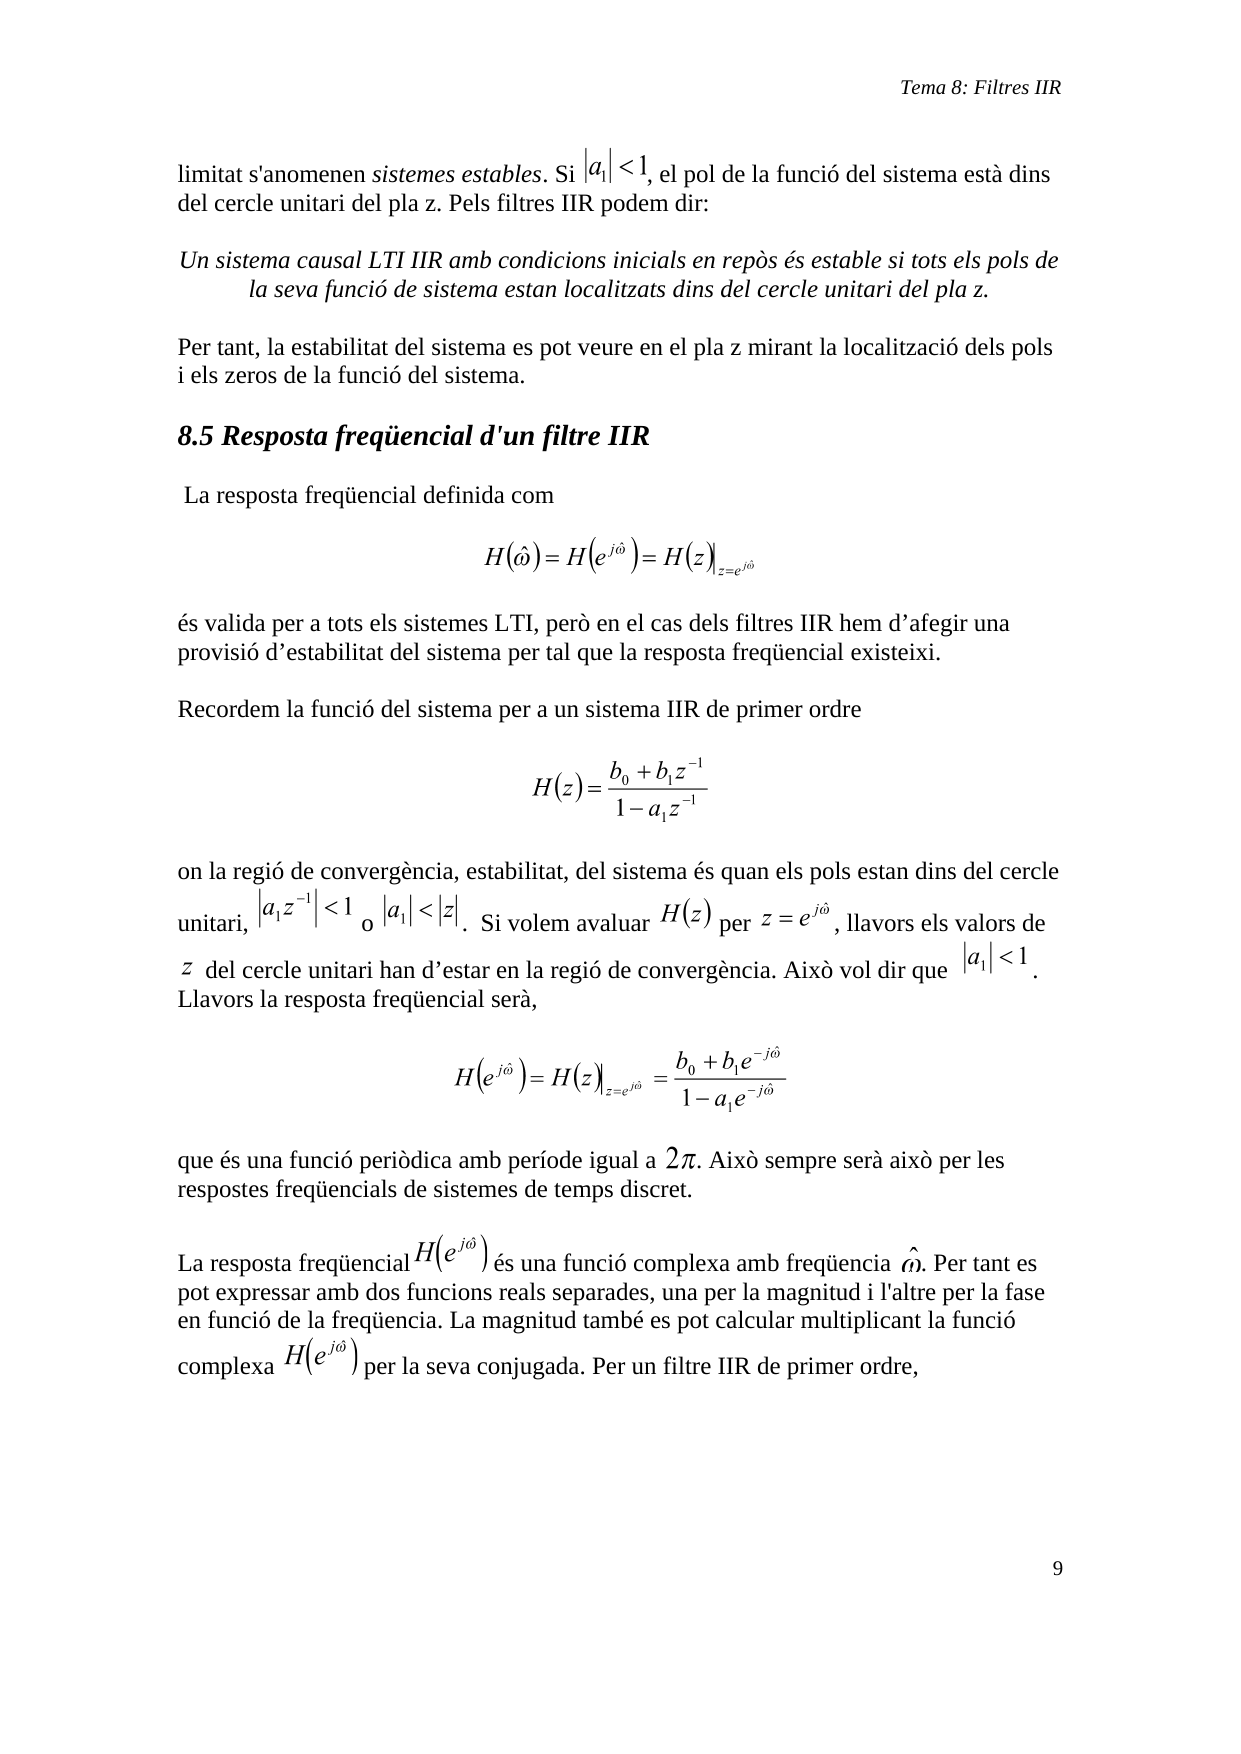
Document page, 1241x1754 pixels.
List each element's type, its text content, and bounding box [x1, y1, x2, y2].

text on la regió de convergència, estabilitat, del sistema és quan els pols estan dins del cercle unitari, o . Si volem avaluar per , llavors els valors de del cercle unitari han d’estar en la regió de convergència. Això vol dir que . Llavors la resposta freqüencial serà, [177, 856, 1063, 1012]
picture [255, 884, 356, 932]
text 8.5 Resposta freqüencial d'un filtre IIR [177, 418, 1063, 452]
picture [897, 1246, 921, 1272]
picture [656, 896, 713, 932]
picture [581, 147, 647, 183]
picture [480, 537, 761, 580]
picture [757, 897, 834, 932]
picture [410, 1231, 488, 1272]
text La resposta freqüencial definida com [177, 480, 1063, 509]
picture [380, 889, 462, 932]
picture [960, 936, 1032, 979]
text Recordem la funció del sistema per a un sistema IIR de primer ordre [177, 694, 1063, 723]
text Un sistema causal LTI IIR amb condicions inicials en repòs és estable si tots els pols de la seva funció de sistema estan localitzats dins del cercle unitari del pla z. [177, 246, 1063, 303]
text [177, 148, 1063, 217]
picture [528, 752, 712, 827]
text La resposta freqüencial és una funció complexa amb freqüencia . Per tant es pot expressar amb dos funcions reals separades, una per la magnitud i l'altre per la fase en funció de la freqüencia. La magnitud també es pot calcular multiplicant la funció complexa per la seva conjugada. Per un filtre IIR de primer ordre, [177, 1231, 1063, 1379]
picture [450, 1041, 790, 1117]
text és valida per a tots els sistemes LTI, però en el cas dels filtres IIR hem d’afegir una provisió d’estabilitat del sistema per tal que la resposta freqüencial existeixi. [177, 608, 1063, 666]
picture [662, 1146, 696, 1169]
picture [177, 956, 199, 979]
picture [280, 1334, 358, 1375]
text que és una funció periòdica amb període igual a . Això sempre serà això per les respostes freqüencials de sistemes de temps discret. [177, 1145, 1063, 1202]
text Per tant, la estabilitat del sistema es pot veure en el pla z mirant la localització dels pols i els zeros de la funció del sistema. [177, 332, 1063, 389]
